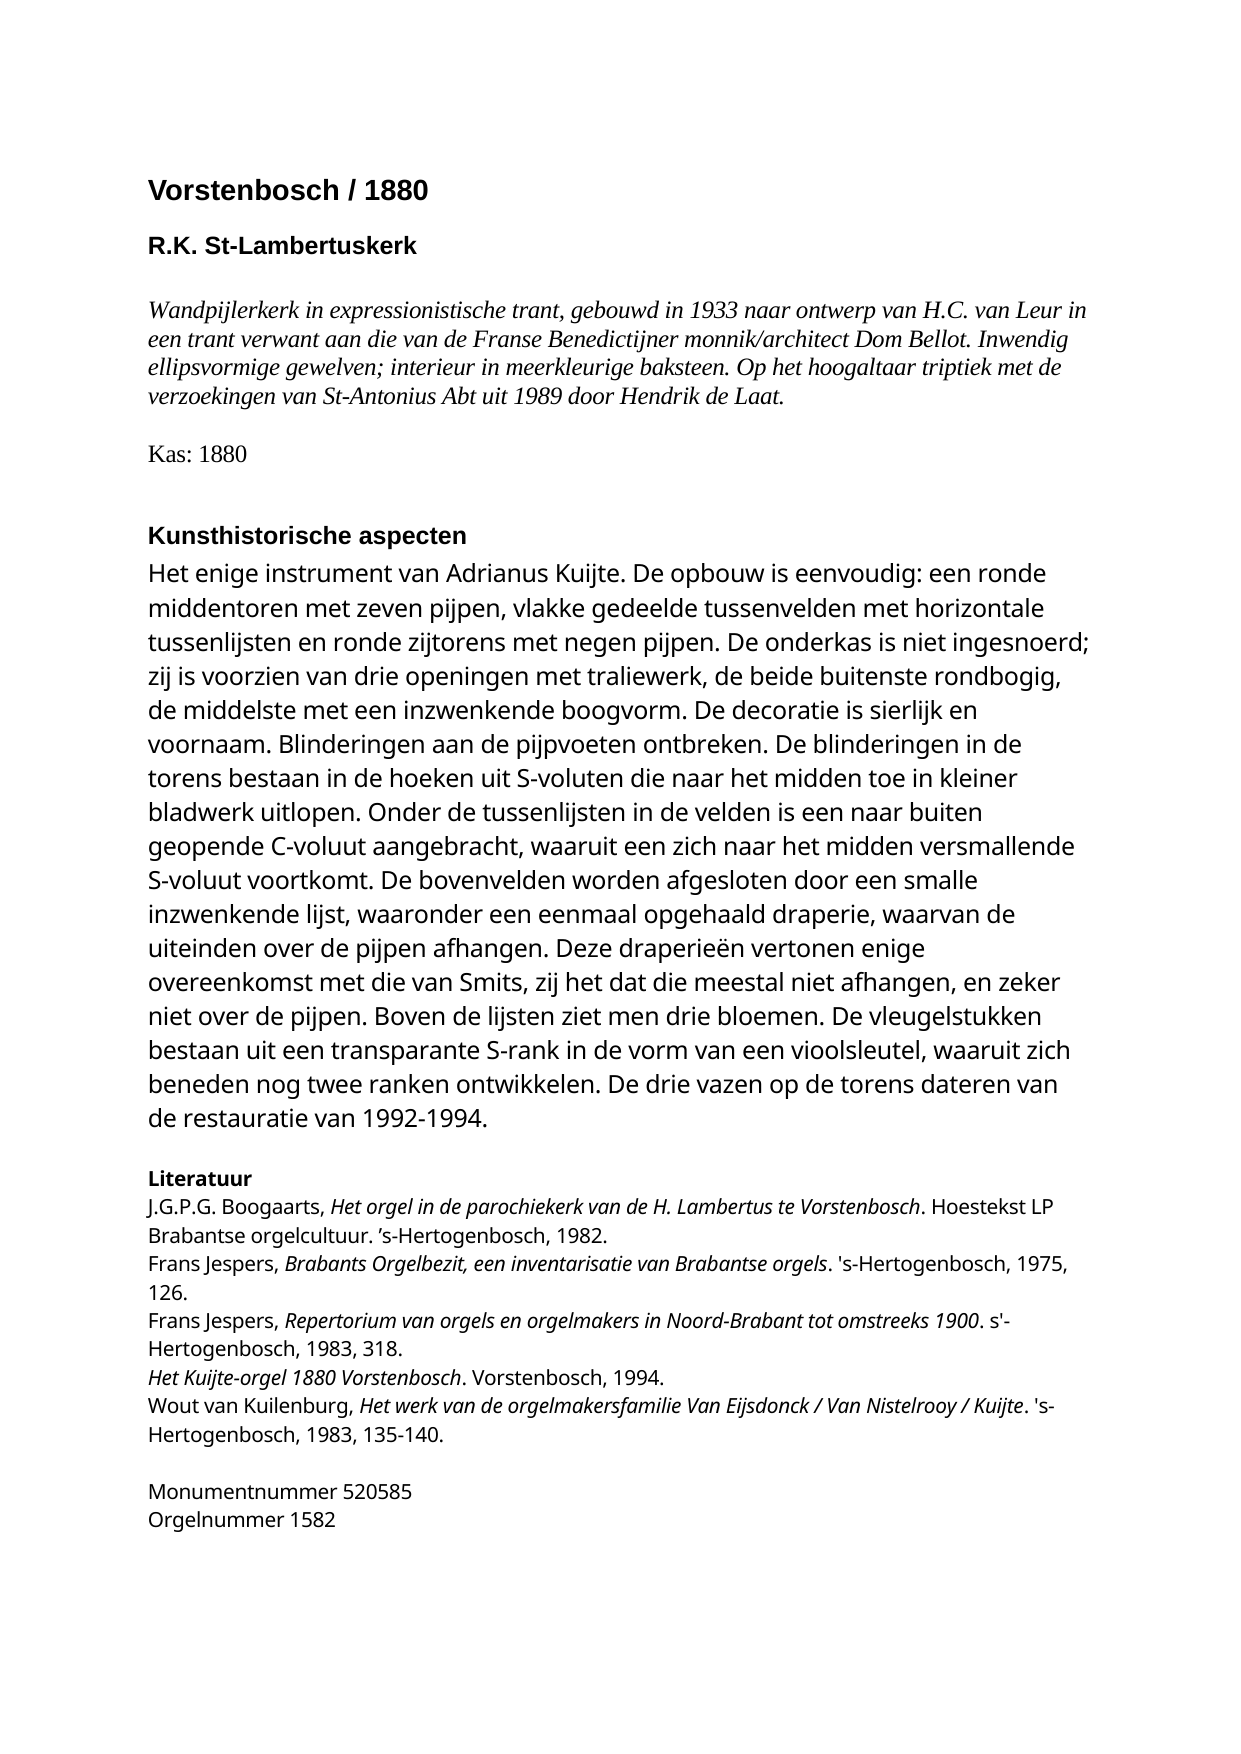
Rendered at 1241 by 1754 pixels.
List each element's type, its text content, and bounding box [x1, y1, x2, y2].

text Wout van Kuilenburg, Het werk van de orgelmakersfamilie Van Eijsdonck / Van Nistelrooy / Kuijte. 's-Hertogenbosch, 1983, 135-140. [148, 1391, 1093, 1448]
text Het Kuijte-orgel 1880 Vorstenbosch. Vorstenbosch, 1994. [148, 1363, 1093, 1391]
text Frans Jespers, Repertorium van orgels en orgelmakers in Noord-Brabant tot omstreeks 1900. s'-Hertogenbosch, 1983, 318. [148, 1306, 1093, 1363]
text Literatuur [148, 1164, 1093, 1192]
text J.G.P.G. Boogaarts, Het orgel in de parochiekerk van de H. Lambertus te Vorstenbosch. Hoestekst LP Brabantse orgelcultuur. ’s-Hertogenbosch, 1982. [148, 1192, 1093, 1249]
subtitle R.K. St-Lambertuskerk [148, 231, 1093, 260]
text Kas: 1880 [148, 439, 1093, 467]
text Monumentnummer 520585 [148, 1477, 1093, 1505]
text Orgelnummer 1582 [148, 1505, 1093, 1534]
text Wandpijlerkerk in expressionistische trant, gebouwd in 1933 naar ontwerp van H.C. van Leur in een trant verwant aan die van de Franse Benedictijner monnik/architect Dom Bellot. Inwendig ellipsvormige gewelven; interieur in meerkleurige baksteen. Op het hoogaltaar triptiek met de verzoekingen van St-Antonius Abt uit 1989 door Hendrik de Laat. [148, 295, 1093, 410]
subtitle Kunsthistorische aspecten [148, 521, 1093, 550]
text Het enige instrument van Adrianus Kuijte. De opbouw is eenvoudig: een ronde middentoren met zeven pijpen, vlakke gedeelde tussenvelden met horizontale tussenlijsten en ronde zijtorens met negen pijpen. De onderkas is niet ingesnoerd; zij is voorzien van drie openingen met traliewerk, de beide buitenste rondbogig, de middelste met een inzwenkende boogvorm. De decoratie is sierlijk en voornaam. Blinderingen aan de pijpvoeten ontbreken. De blinderingen in de torens bestaan in de hoeken uit S-voluten die naar het midden toe in kleiner bladwerk uitlopen. Onder de tussenlijsten in de velden is een naar buiten geopende C-voluut aangebracht, waaruit een zich naar het midden versmallende S-voluut voortkomt. De bovenvelden worden afgesloten door een smalle inzwenkende lijst, waaronder een eenmaal opgehaald draperie, waarvan de uiteinden over de pijpen afhangen. Deze draperieën vertonen enige overeenkomst met die van Smits, zij het dat die meestal niet afhangen, en zeker niet over de pijpen. Boven de lijsten ziet men drie bloemen. De vleugelstukken bestaan uit een transparante S-rank in de vorm van een vioolsleutel, waaruit zich beneden nog twee ranken ontwikkelen. De drie vazen op de torens dateren van de restauratie van 1992-1994. [148, 556, 1093, 1135]
subtitle Vorstenbosch / 1880 [148, 173, 1093, 206]
text Frans Jespers, Brabants Orgelbezit, een inventarisatie van Brabantse orgels. 's-Hertogenbosch, 1975, 126. [148, 1249, 1093, 1306]
